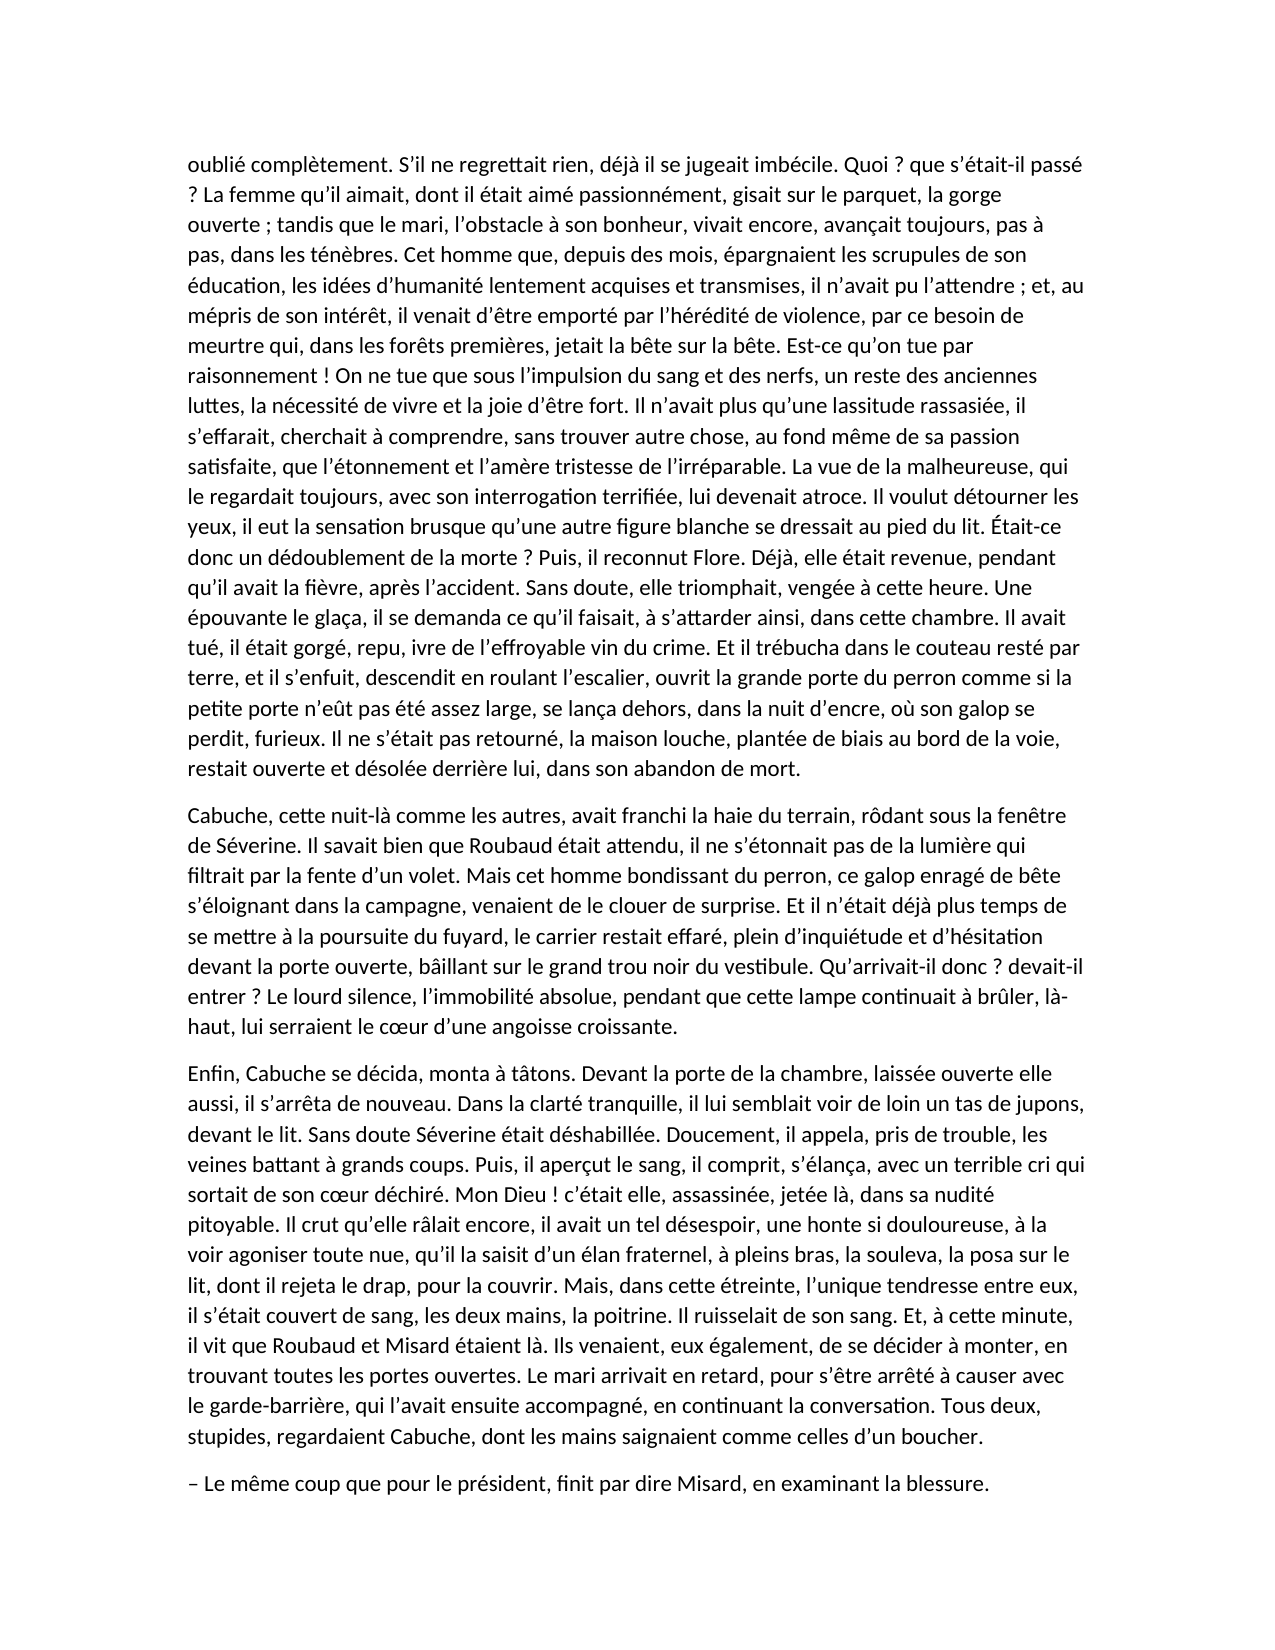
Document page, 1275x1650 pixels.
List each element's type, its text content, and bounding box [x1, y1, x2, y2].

text Cabuche, cette nuit-là comme les autres, avait franchi la haie du terrain, rôdant sous la fenêtre de Séverine. Il savait bien que Roubaud était attendu, il ne s’étonnait pas de la lumière qui filtrait par la fente d’un volet. Mais cet homme bondissant du perron, ce galop enragé de bête s’éloignant dans la campagne, venaient de le clouer de surprise. Et il n’était déjà plus temps de se mettre à la poursuite du fuyard, le carrier restait effaré, plein d’inquiétude et d’hésitation devant la porte ouverte, bâillant sur le grand trou noir du vestibule. Qu’arrivait-il donc ? devait-il entrer ? Le lourd silence, l’immobilité absolue, pendant que cette lampe continuait à brûler, là-haut, lui serraient le cœur d’une angoisse croissante. [187, 801, 1087, 1041]
text – Le même coup que pour le président, finit par dire Misard, en examinant la blessure. [187, 1469, 1087, 1497]
text Enfin, Cabuche se décida, monta à tâtons. Devant la porte de la chambre, laissée ouverte elle aussi, il s’arrêta de nouveau. Dans la clarté tranquille, il lui semblait voir de loin un tas de jupons, devant le lit. Sans doute Séverine était déshabillée. Doucement, il appela, pris de trouble, les veines battant à grands coups. Puis, il aperçut le sang, il comprit, s’élança, avec un terrible cri qui sortait de son cœur déchiré. Mon Dieu ! c’était elle, assassinée, jetée là, dans sa nudité pitoyable. Il crut qu’elle râlait encore, il avait un tel désespoir, une honte si douloureuse, à la voir agoniser toute nue, qu’il la saisit d’un élan fraternel, à pleins bras, la souleva, la posa sur le lit, dont il rejeta le drap, pour la couvrir. Mais, dans cette étreinte, l’unique tendresse entre eux, il s’était couvert de sang, les deux mains, la poitrine. Il ruisselait de son sang. Et, à cette minute, il vit que Roubaud et Misard étaient là. Ils venaient, eux également, de se décider à monter, en trouvant toutes les portes ouvertes. Le mari arrivait en retard, pour s’être arrêté à causer avec le garde-barrière, qui l’avait ensuite accompagné, en continuant la conversation. Tous deux, stupides, regardaient Cabuche, dont les mains saignaient comme celles d’un boucher. [187, 1059, 1087, 1450]
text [187, 150, 1087, 782]
